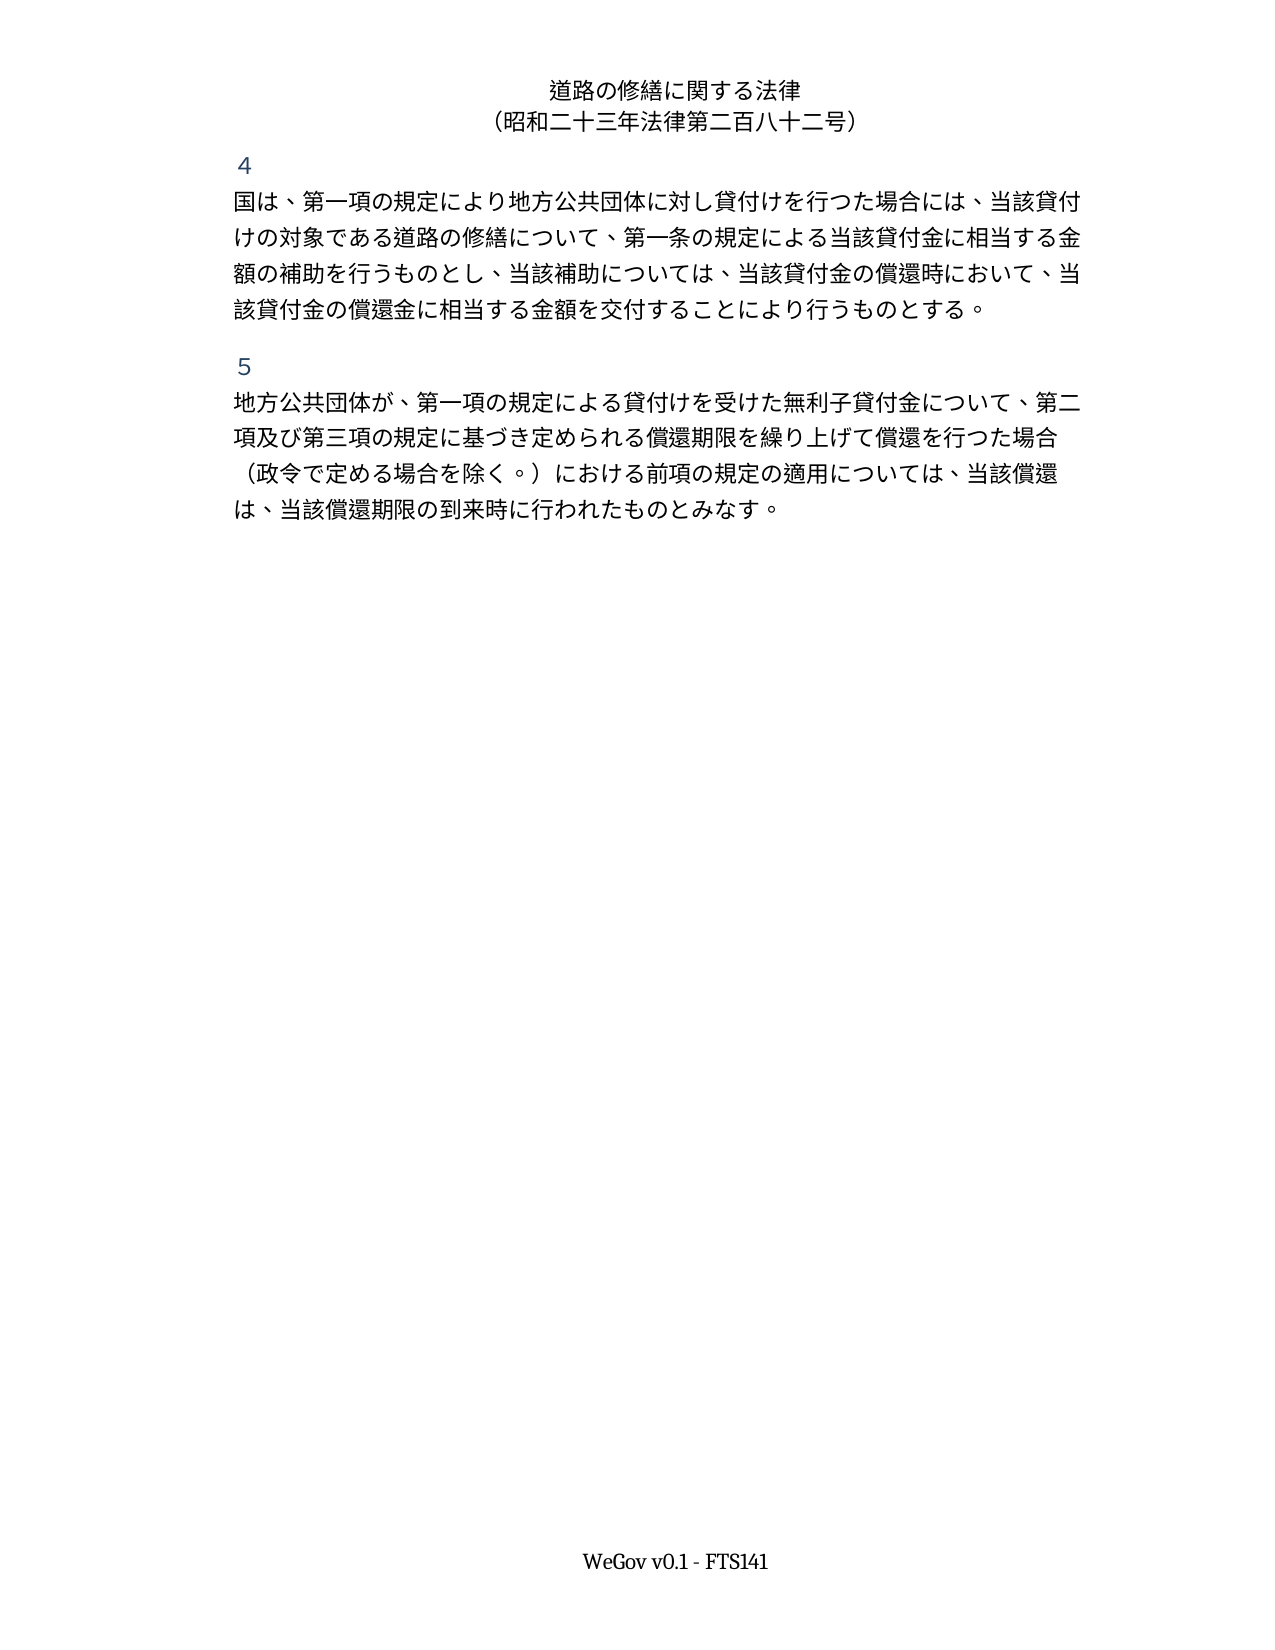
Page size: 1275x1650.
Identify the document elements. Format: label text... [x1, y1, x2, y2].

subtitle ４ [233, 150, 1087, 181]
subtitle ５ [233, 351, 1087, 382]
text 国は、第一項の規定により地方公共団体に対し貸付けを行つた場合には、当該貸付けの対象である道路の修繕について、第一条の規定による当該貸付金に相当する金額の補助を行うものとし、当該補助については、当該貸付金の償還時において、当該貸付金の償還金に相当する金額を交付することにより行うものとする。 [233, 186, 1087, 325]
text 地方公共団体が、第一項の規定による貸付けを受けた無利子貸付金について、第二項及び第三項の規定に基づき定められる償還期限を繰り上げて償還を行つた場合（政令で定める場合を除く。）における前項の規定の適用については、当該償還は、当該償還期限の到来時に行われたものとみなす。 [233, 386, 1087, 526]
